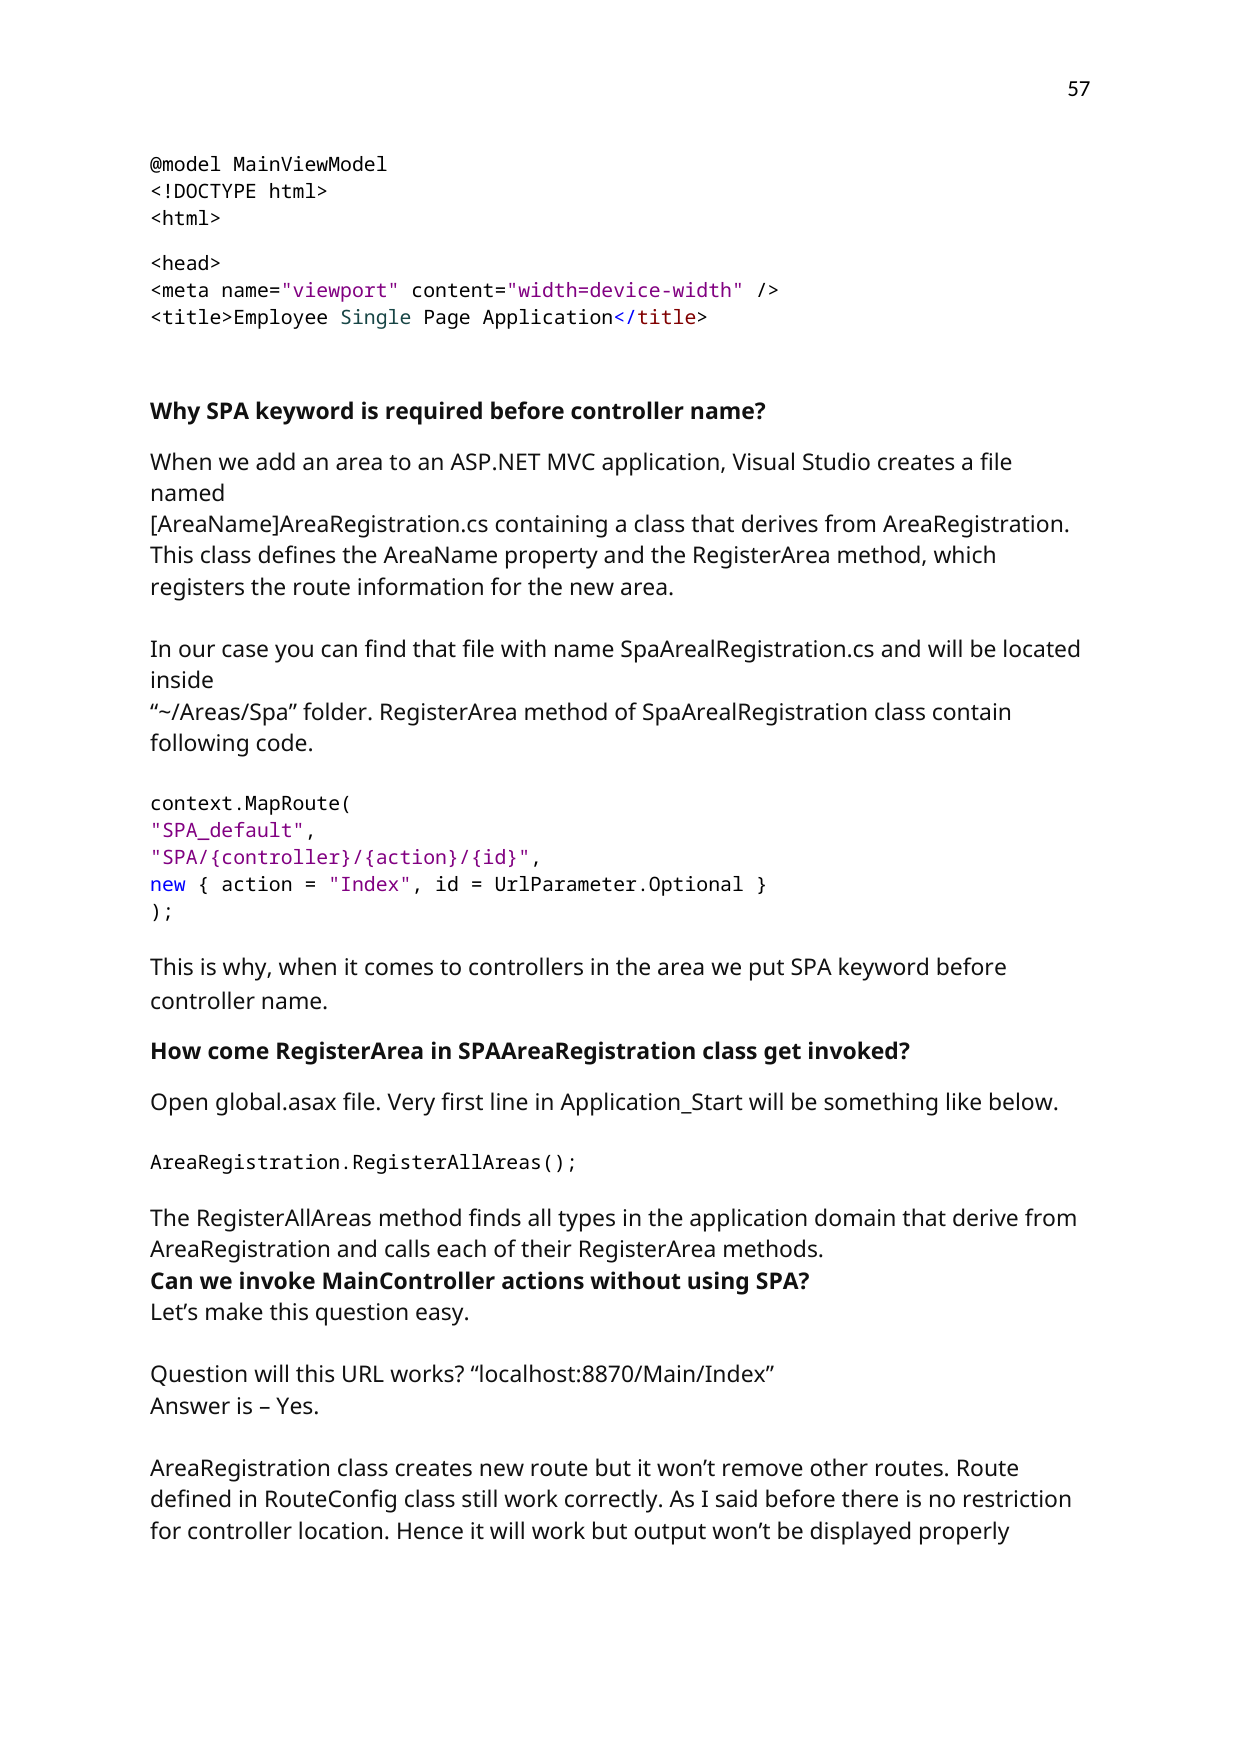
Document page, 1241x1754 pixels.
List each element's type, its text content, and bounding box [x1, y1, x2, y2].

text [AreaName]AreaRegistration.cs containing a class that derives from AreaRegistration. This class defines the AreaName property and the RegisterArea method, which registers the route information for the new area. [150, 508, 1090, 602]
text "SPA/{controller}/{action}/{id}", [150, 843, 1090, 870]
text ); [150, 897, 1090, 924]
text Open global.asax file. Very first line in Application_Start will be something like below. [150, 1086, 1090, 1117]
text Let’s make this question easy. [150, 1296, 1090, 1327]
text How come RegisterArea in SPAAreaRegistration class get invoked? [150, 1035, 1090, 1067]
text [150, 1452, 1090, 1546]
text <!DOCTYPE html> [150, 177, 1090, 204]
text Question will this URL works? “localhost:8870/Main/Index” [150, 1358, 1090, 1390]
text context.MapRoute( [150, 789, 1090, 816]
text <html> [150, 204, 1090, 231]
text The RegisterAllAreas method finds all types in the application domain that derive from AreaRegistration and calls each of their RegisterArea methods. [150, 1202, 1090, 1265]
text AreaRegistration.RegisterAllAreas(); [150, 1148, 1090, 1175]
text In our case you can find that file with name SpaArealRegistration.cs and will be located inside [150, 633, 1090, 696]
text <meta name="viewport" content="width=device‐width" /> [150, 277, 1090, 304]
text new { action = "Index", id = UrlParameter.Optional } [150, 870, 1090, 897]
text @model MainViewModel [150, 150, 1090, 177]
text Can we invoke MainController actions without using SPA? [150, 1265, 1090, 1296]
text This is why, when it comes to controllers in the area we put SPA keyword before controller name. [150, 951, 1090, 1016]
text <head> [150, 250, 1090, 277]
text “~/Areas/Spa” folder. RegisterArea method of SpaArealRegistration class contain following code. [150, 696, 1090, 758]
text Answer is – Yes. [150, 1390, 1090, 1421]
text Why SPA keyword is required before controller name? [150, 395, 1090, 426]
text <title>Employee Single Page Application</title> [150, 304, 1090, 331]
text When we add an area to an ASP.NET MVC application, Visual Studio creates a file named [150, 446, 1090, 508]
text "SPA_default", [150, 816, 1090, 843]
